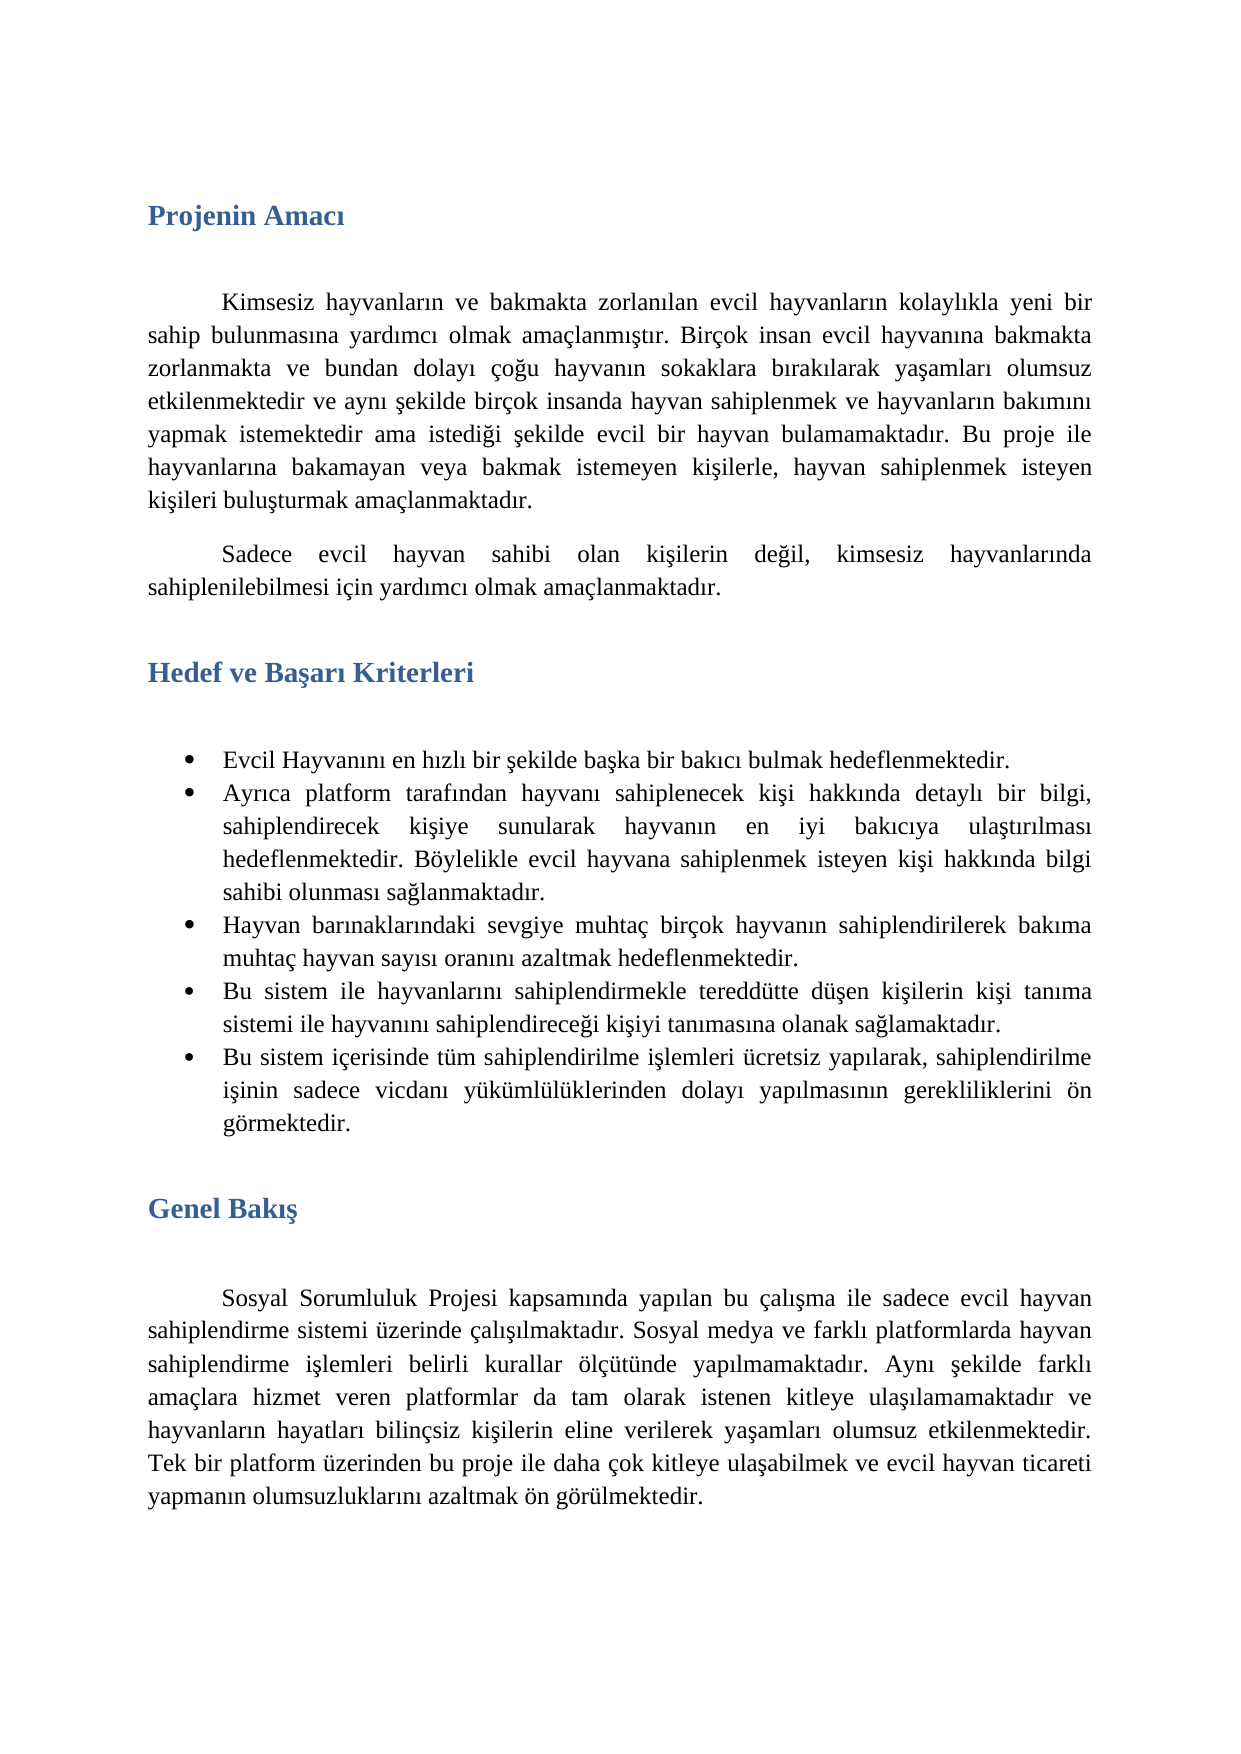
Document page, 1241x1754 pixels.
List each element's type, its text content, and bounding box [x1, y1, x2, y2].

subtitle Genel Bakış [148, 1191, 1093, 1224]
subtitle Hedef ve Başarı Kriterleri [148, 655, 1093, 689]
list Ayrıca platform tarafından hayvanı sahiplenecek kişi hakkında detaylı bir bilgi, sahiplendirecek kişiye sunularak hayvanın en iyi bakıcıya ulaştırılması hedeflenmektedir. Böylelikle evcil hayvana sahiplenmek isteyen kişi hakkında bilgi sahibi olunması sağlanmaktadır. [185, 778, 1093, 906]
list Bu sistem ile hayvanlarını sahiplendirmekle tereddütte düşen kişilerin kişi tanıma sistemi ile hayvanını sahiplendireceği kişiyi tanımasına olanak sağlamaktadır. [185, 976, 1093, 1038]
text Sadece evcil hayvan sahibi olan kişilerin değil, kimsesiz hayvanlarında sahiplenilebilmesi için yardımcı olmak amaçlanmaktadır. [148, 539, 1093, 601]
list Evcil Hayvanını en hızlı bir şekilde başka bir bakıcı bulmak hedeflenmektedir. [185, 745, 1093, 773]
subtitle Projenin Amacı [148, 198, 1093, 231]
text Kimsesiz hayvanların ve bakmakta zorlanılan evcil hayvanların kolaylıkla yeni bir sahip bulunmasına yardımcı olmak amaçlanmıştır. Birçok insan evcil hayvanına bakmakta zorlanmakta ve bundan dolayı çoğu hayvanın sokaklara bırakılarak yaşamları olumsuz etkilenmektedir ve aynı şekilde birçok insanda hayvan sahiplenmek ve hayvanların bakımını yapmak istemektedir ama istediği şekilde evcil bir hayvan bulamamaktadır. Bu proje ile hayvanlarına bakamayan veya bakmak istemeyen kişilerle, hayvan sahiplenmek isteyen kişileri buluşturmak amaçlanmaktadır. [148, 287, 1093, 514]
text Sosyal Sorumluluk Projesi kapsamında yapılan bu çalışma ile sadece evcil hayvan sahiplendirme sistemi üzerinde çalışılmaktadır. Sosyal medya ve farklı platformlarda hayvan sahiplendirme işlemleri belirli kurallar ölçütünde yapılmamaktadır. Aynı şekilde farklı amaçlara hizmet veren platformlar da tam olarak istenen kitleye ulaşılamamaktadır ve hayvanların hayatları bilinçsiz kişilerin eline verilerek yaşamları olumsuz etkilenmektedir. Tek bir platform üzerinden bu proje ile daha çok kitleye ulaşabilmek ve evcil hayvan ticareti yapmanın olumsuzluklarını azaltmak ön görülmektedir. [148, 1283, 1093, 1509]
list Bu sistem içerisinde tüm sahiplendirilme işlemleri ücretsiz yapılarak, sahiplendirilme işinin sadece vicdanı yükümlülüklerinden dolayı yapılmasının gerekliliklerini ön görmektedir. [185, 1042, 1093, 1137]
list Hayvan barınaklarındaki sevgiye muhtaç birçok hayvanın sahiplendirilerek bakıma muhtaç hayvan sayısı oranını azaltmak hedeflenmektedir. [185, 910, 1093, 972]
